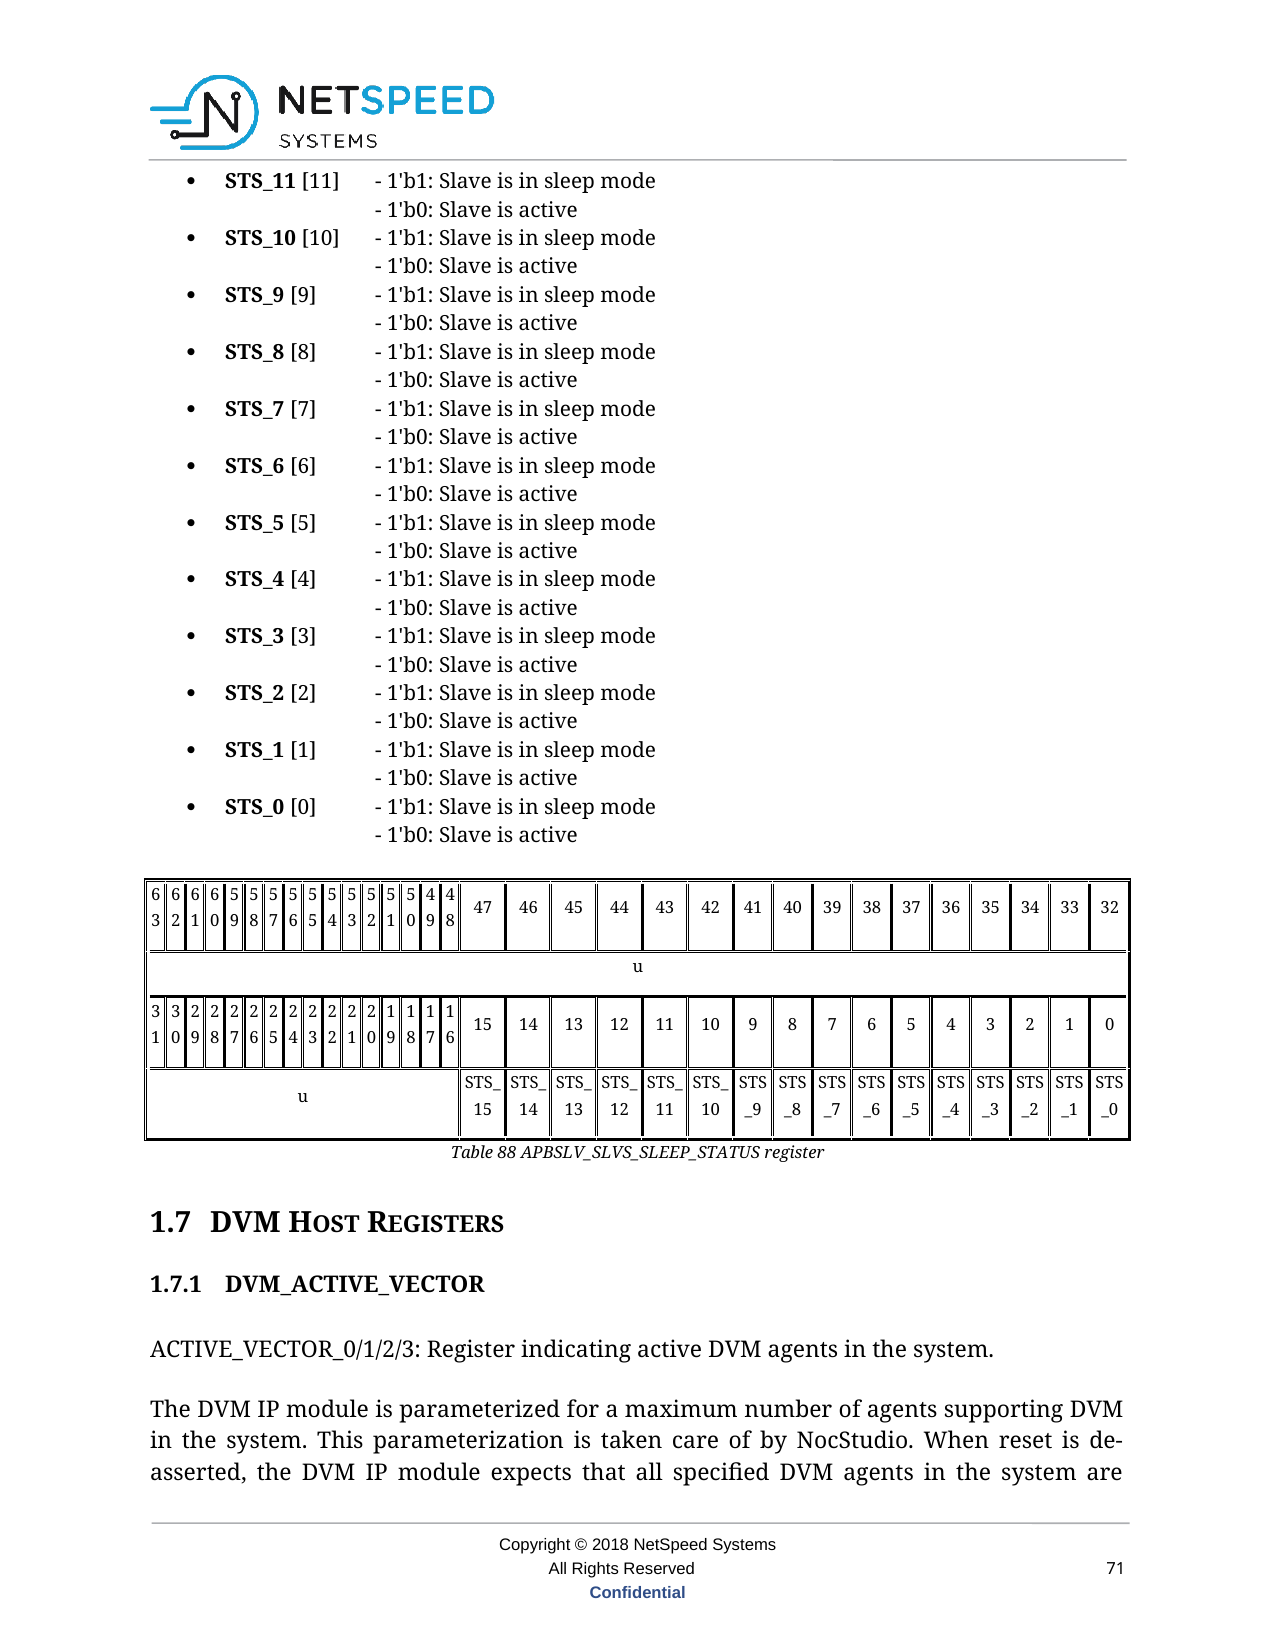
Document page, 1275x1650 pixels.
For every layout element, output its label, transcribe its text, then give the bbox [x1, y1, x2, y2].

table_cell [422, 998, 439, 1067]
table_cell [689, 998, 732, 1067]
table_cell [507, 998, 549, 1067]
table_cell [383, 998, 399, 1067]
list STS_10 [10] - 1'b1: Slave is in sleep mode - 1'b0: Slave is active [187, 223, 1125, 280]
list STS_1 [1] - 1'b1: Slave is in sleep mode - 1'b0: Slave is active [187, 735, 1125, 792]
list STS_0 [0] - 1'b1: Slave is in sleep mode - 1'b0: Slave is active [187, 792, 1125, 849]
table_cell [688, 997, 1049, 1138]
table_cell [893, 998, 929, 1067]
text ACTIVE_VECTOR_0/1/2/3: Register indicating active DVM agents in the system. [150, 1333, 1125, 1364]
list STS_11 [11] - 1'b1: Slave is in sleep mode - 1'b0: Slave is active [187, 166, 1125, 223]
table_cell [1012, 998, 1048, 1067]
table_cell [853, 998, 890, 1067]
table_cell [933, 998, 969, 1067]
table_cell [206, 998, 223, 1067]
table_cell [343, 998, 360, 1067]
list STS_5 [5] - 1'b1: Slave is in sleep mode - 1'b0: Slave is active [187, 508, 1125, 564]
list STS_7 [7] - 1'b1: Slave is in sleep mode - 1'b0: Slave is active [187, 394, 1125, 451]
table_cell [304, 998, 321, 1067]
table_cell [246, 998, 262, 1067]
subtitle DVM Host Registers [150, 1201, 1125, 1241]
list STS_8 [8] - 1'b1: Slave is in sleep mode - 1'b0: Slave is active [187, 337, 1125, 394]
list STS_2 [2] - 1'b1: Slave is in sleep mode - 1'b0: Slave is active [187, 678, 1125, 735]
list STS_6 [6] - 1'b1: Slave is in sleep mode - 1'b0: Slave is active [187, 451, 1125, 508]
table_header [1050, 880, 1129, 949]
list STS_9 [9] - 1'b1: Slave is in sleep mode - 1'b0: Slave is active [187, 280, 1125, 337]
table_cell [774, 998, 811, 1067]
text Table 88 APBSLV_SLVS_SLEEP_STATUS register [150, 1141, 1125, 1164]
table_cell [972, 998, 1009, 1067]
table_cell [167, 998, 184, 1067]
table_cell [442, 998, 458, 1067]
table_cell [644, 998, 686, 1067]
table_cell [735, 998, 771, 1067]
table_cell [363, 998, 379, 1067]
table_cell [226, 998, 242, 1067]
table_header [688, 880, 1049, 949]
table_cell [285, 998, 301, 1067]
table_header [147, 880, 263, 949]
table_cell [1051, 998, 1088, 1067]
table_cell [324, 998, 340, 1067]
list STS_3 [3] - 1'b1: Slave is in sleep mode - 1'b0: Slave is active [187, 621, 1125, 678]
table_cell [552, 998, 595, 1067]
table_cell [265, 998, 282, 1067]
picture [150, 75, 495, 150]
list STS_4 [4] - 1'b1: Slave is in sleep mode - 1'b0: Slave is active [187, 564, 1125, 621]
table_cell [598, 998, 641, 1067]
subtitle DVM_ACTIVE_VECTOR [150, 1268, 1125, 1299]
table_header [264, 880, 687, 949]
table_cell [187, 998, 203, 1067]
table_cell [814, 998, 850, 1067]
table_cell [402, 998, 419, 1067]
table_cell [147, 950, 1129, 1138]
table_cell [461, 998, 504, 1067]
